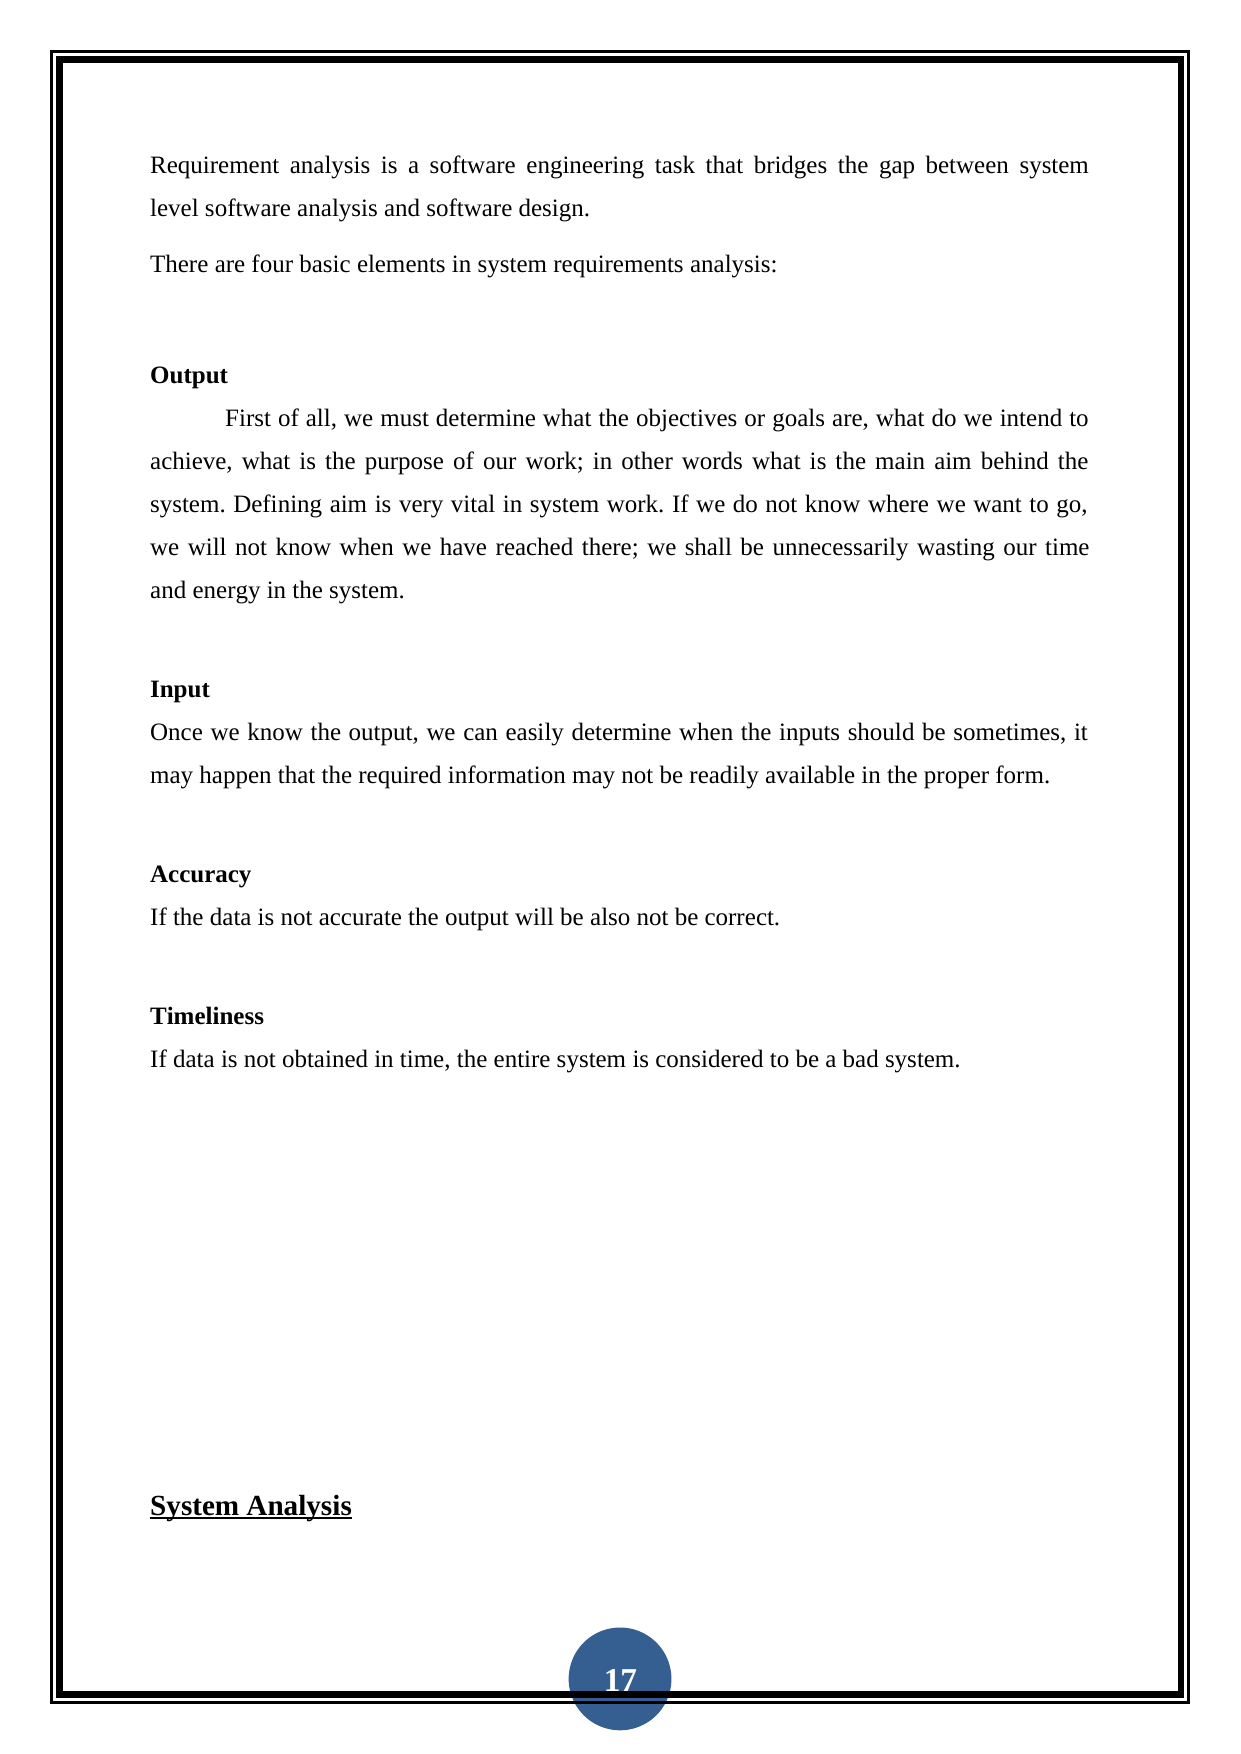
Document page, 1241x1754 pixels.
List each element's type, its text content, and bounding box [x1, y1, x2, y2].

text Timeliness [150, 1001, 1090, 1030]
text Requirement analysis is a software engineering task that bridges the gap between system level software analysis and software design. [150, 150, 1090, 222]
text If the data is not accurate the output will be also not be correct. [150, 902, 1090, 931]
text Output First of all, we must determine what the objectives or goals are, what do we intend to achieve, what is the purpose of our work; in other words what is the main aim behind the system. Defining aim is very vital in system work. If we do not know where we want to go, we will not know when we have reached there; we shall be unnecessarily wasting our time and energy in the system. [150, 360, 1090, 604]
text If data is not obtained in time, the entire system is considered to be a bad system. [150, 1044, 1090, 1073]
text Input [150, 674, 1090, 703]
text Accuracy [150, 859, 1090, 888]
text There are four basic elements in system requirements analysis: [150, 249, 1090, 277]
text Once we know the output, we can easily determine when the inputs should be sometimes, it may happen that the required information may not be readily available in the proper form. [150, 717, 1090, 789]
text System Analysis [150, 1488, 1090, 1522]
